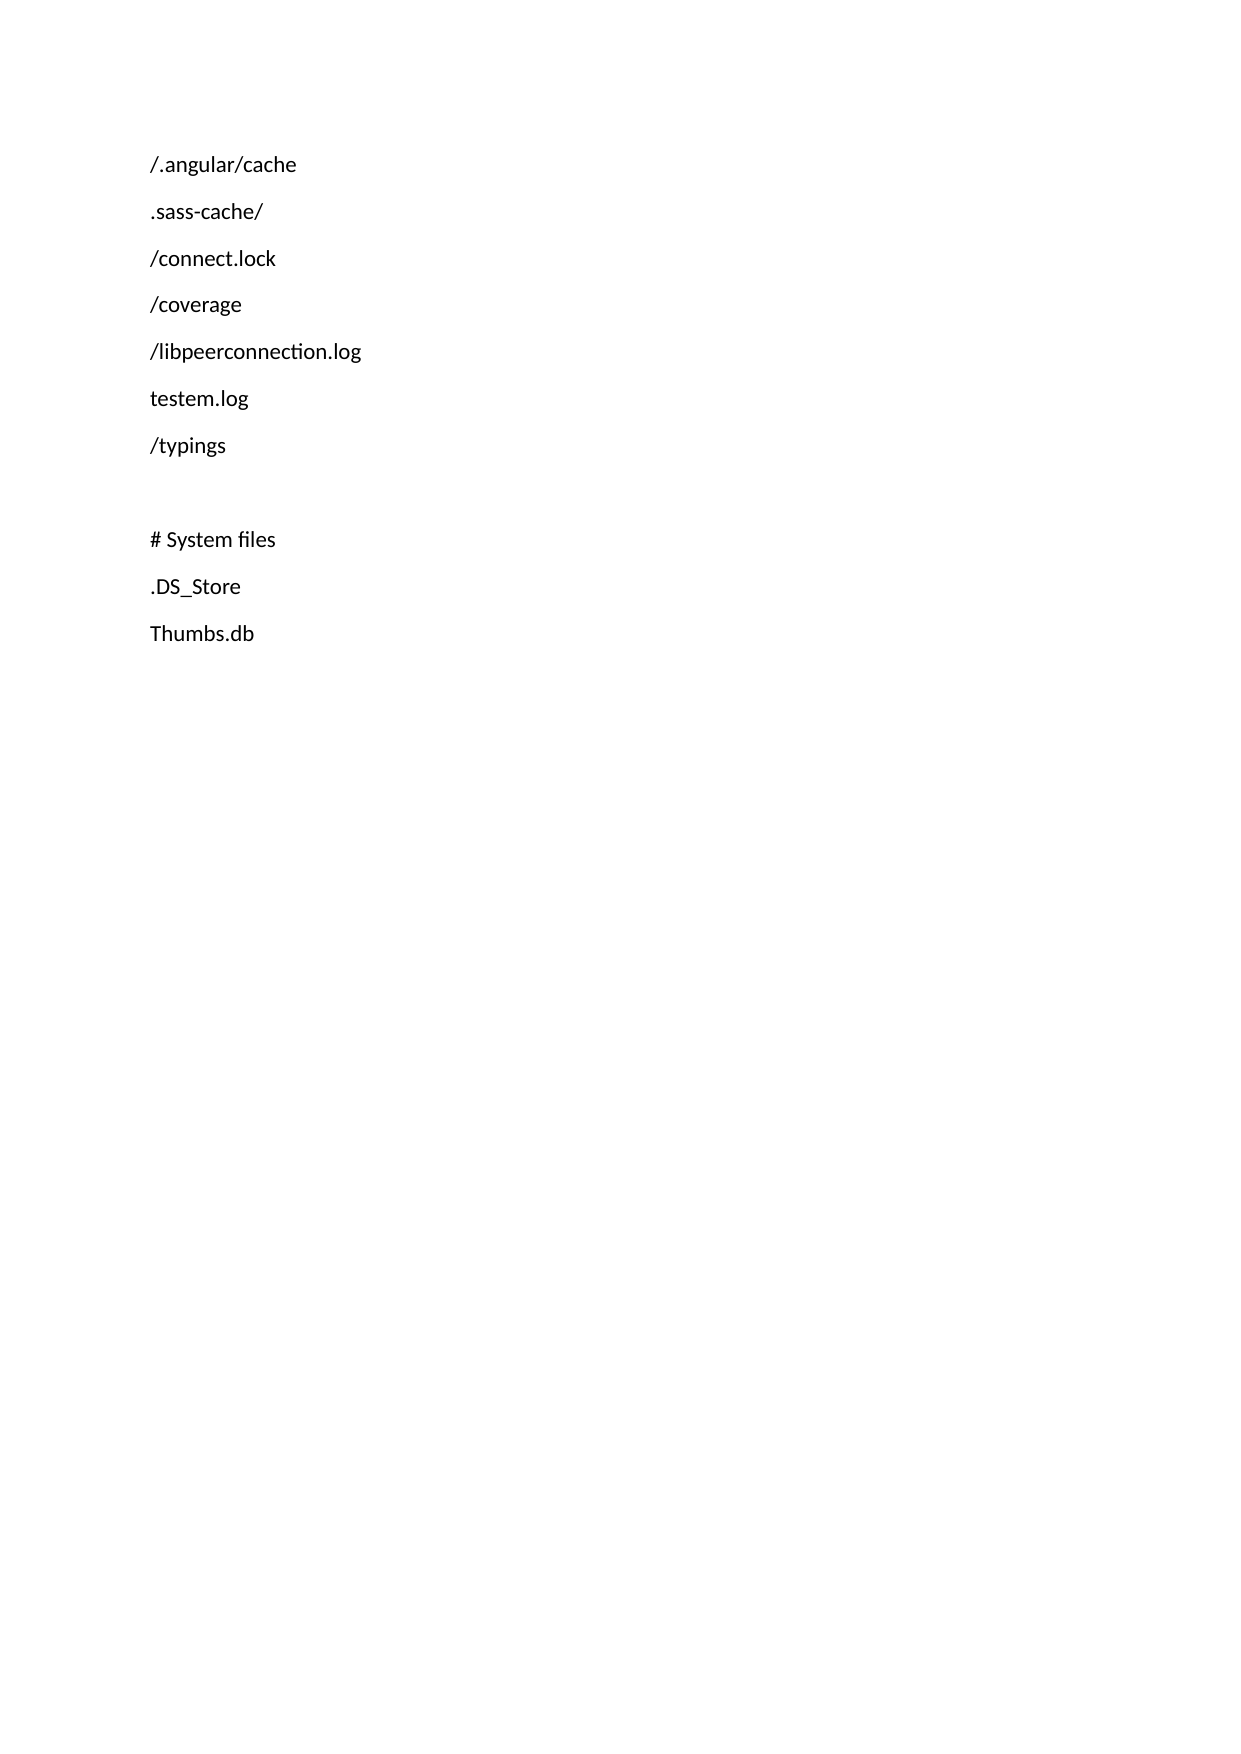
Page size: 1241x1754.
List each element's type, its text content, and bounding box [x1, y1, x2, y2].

text /typings [150, 431, 1090, 459]
text /coverage [150, 291, 1090, 319]
text /libpeerconnection.log [150, 337, 1090, 366]
text testem.log [150, 384, 1090, 412]
text Thumbs.db [150, 619, 1090, 647]
text # System files [150, 525, 1090, 553]
text /connect.lock [150, 244, 1090, 272]
text .sass-cache/ [150, 197, 1090, 225]
text .DS_Store [150, 572, 1090, 600]
text /.angular/cache [150, 150, 1090, 178]
